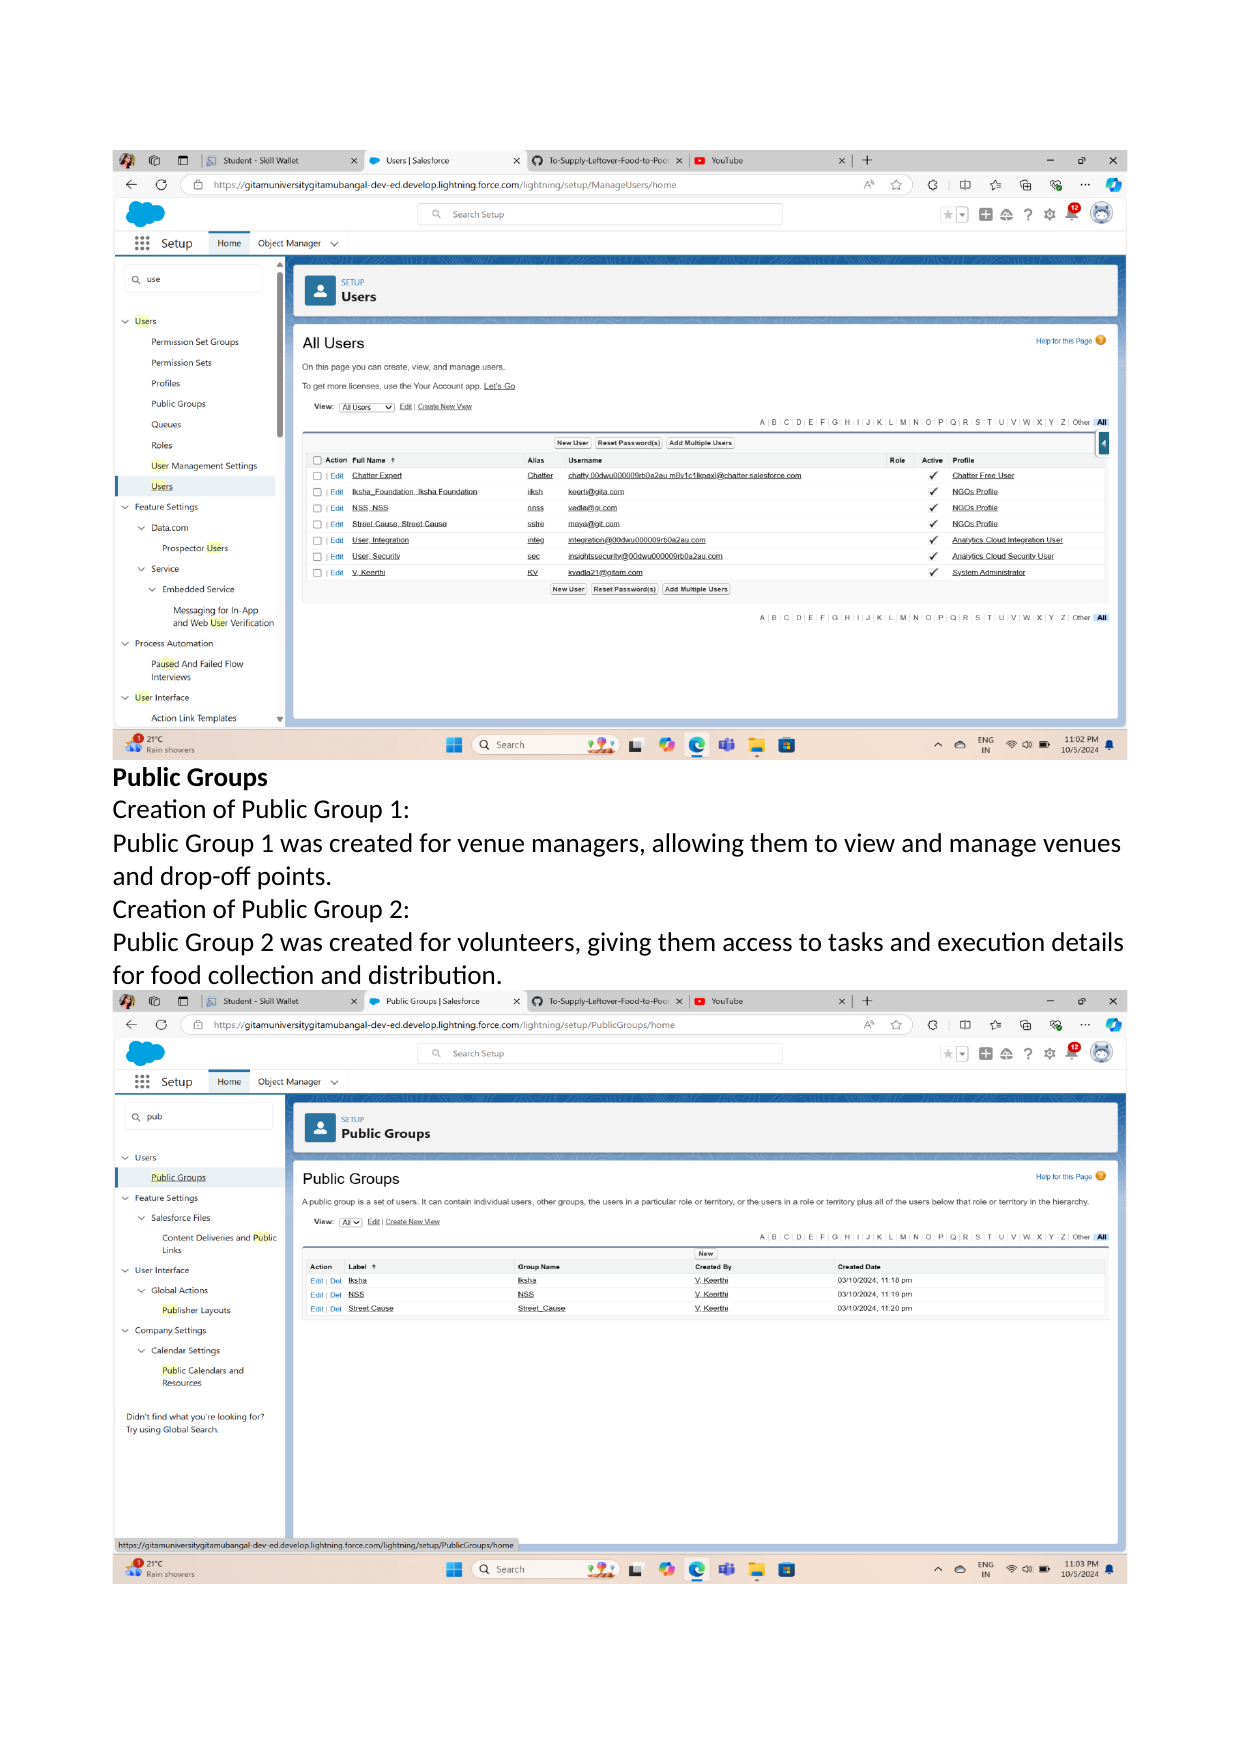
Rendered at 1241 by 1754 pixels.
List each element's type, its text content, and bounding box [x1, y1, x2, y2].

text Creation of Public Group 2: [112, 892, 1128, 925]
picture [112, 150, 1128, 760]
picture [112, 990, 1128, 1584]
text Public Group 2 was created for volunteers, giving them access to tasks and execution details for food collection and distribution. [112, 925, 1128, 990]
text Public Group 1 was created for venue managers, allowing them to view and manage venues and drop-off points. [112, 826, 1128, 892]
text Creation of Public Group 1: [112, 793, 1128, 826]
text Public Groups [112, 760, 1128, 793]
